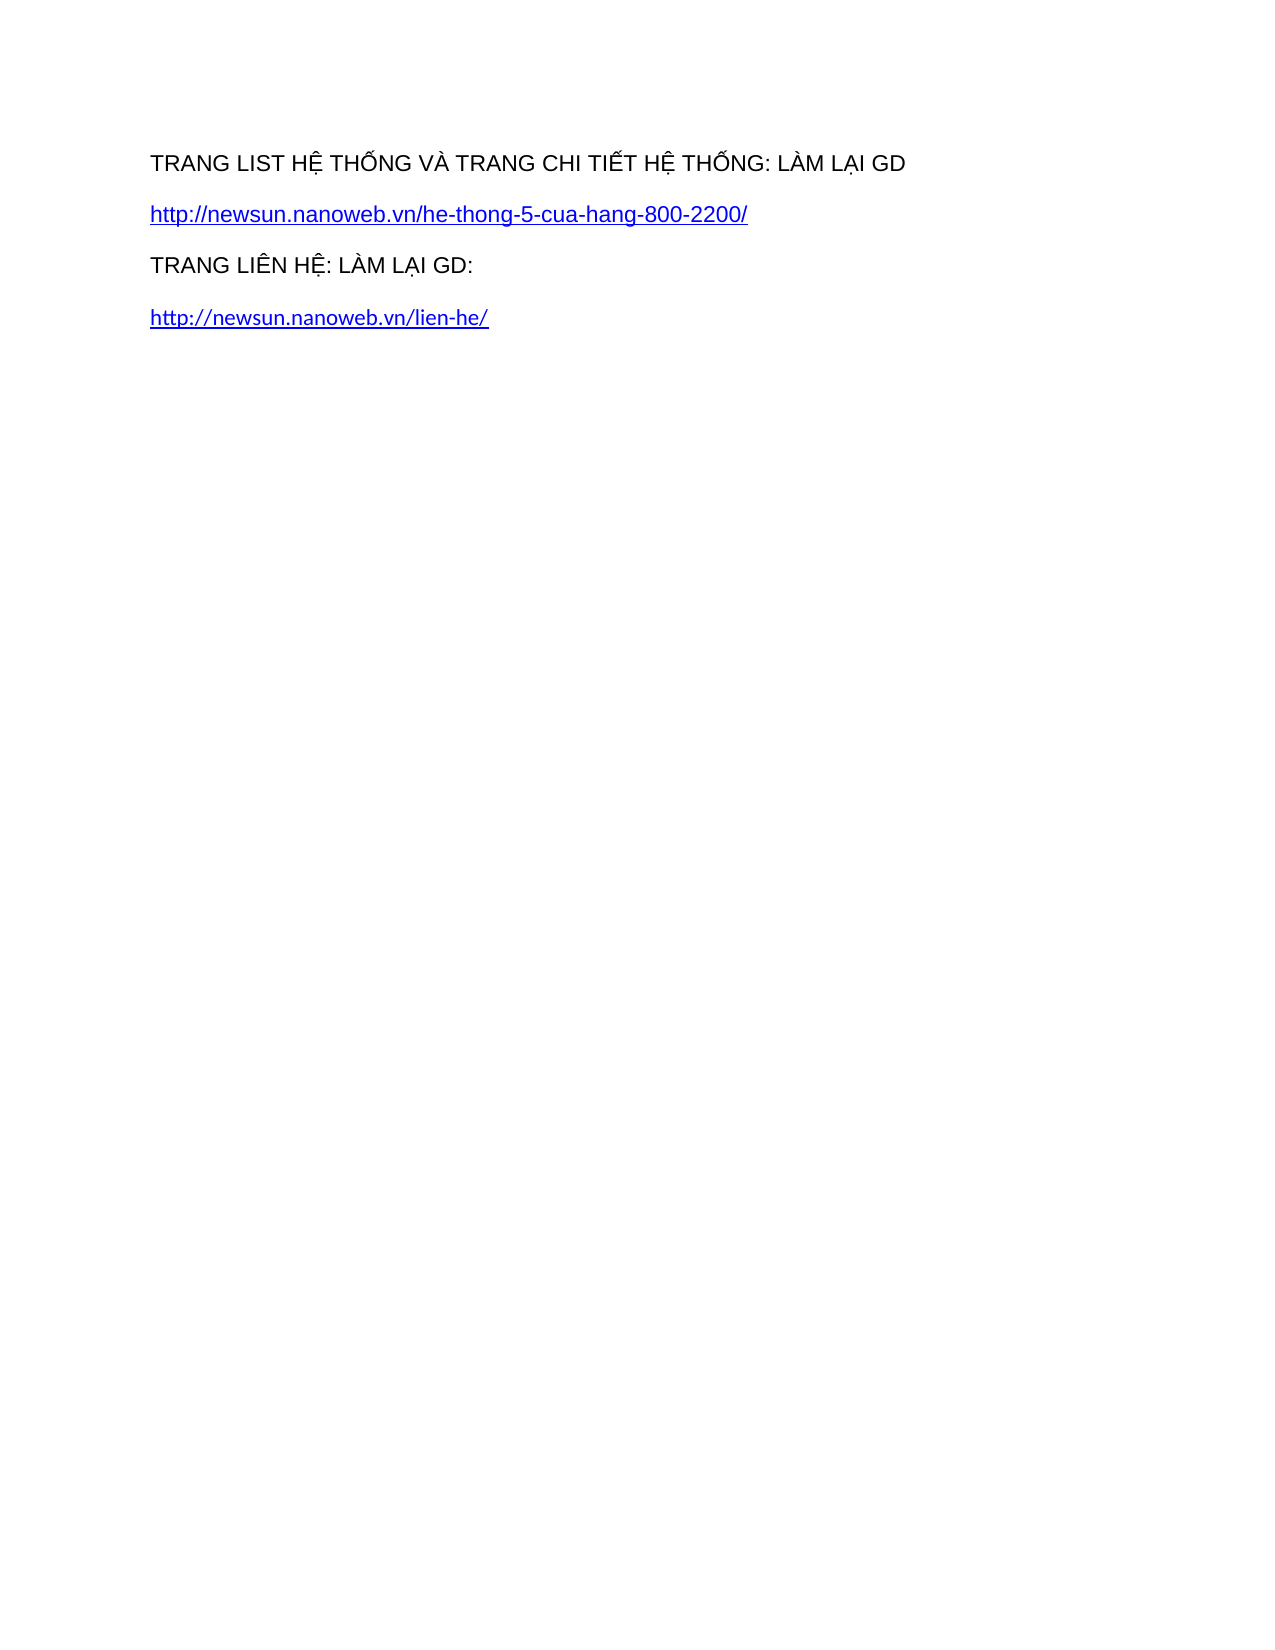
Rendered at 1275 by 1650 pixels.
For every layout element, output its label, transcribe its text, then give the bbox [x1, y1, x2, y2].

text TRANG LIÊN HỆ: LÀM LẠI GD: [150, 252, 1125, 278]
text TRANG LIST HỆ THỐNG VÀ TRANG CHI TIẾT HỆ THỐNG: LÀM LẠI GD [150, 150, 1125, 176]
text http://newsun.nanoweb.vn/he-thong-5-cua-hang-800-2200/ [150, 201, 1125, 227]
text http://newsun.nanoweb.vn/lien-he/ [150, 303, 1125, 331]
